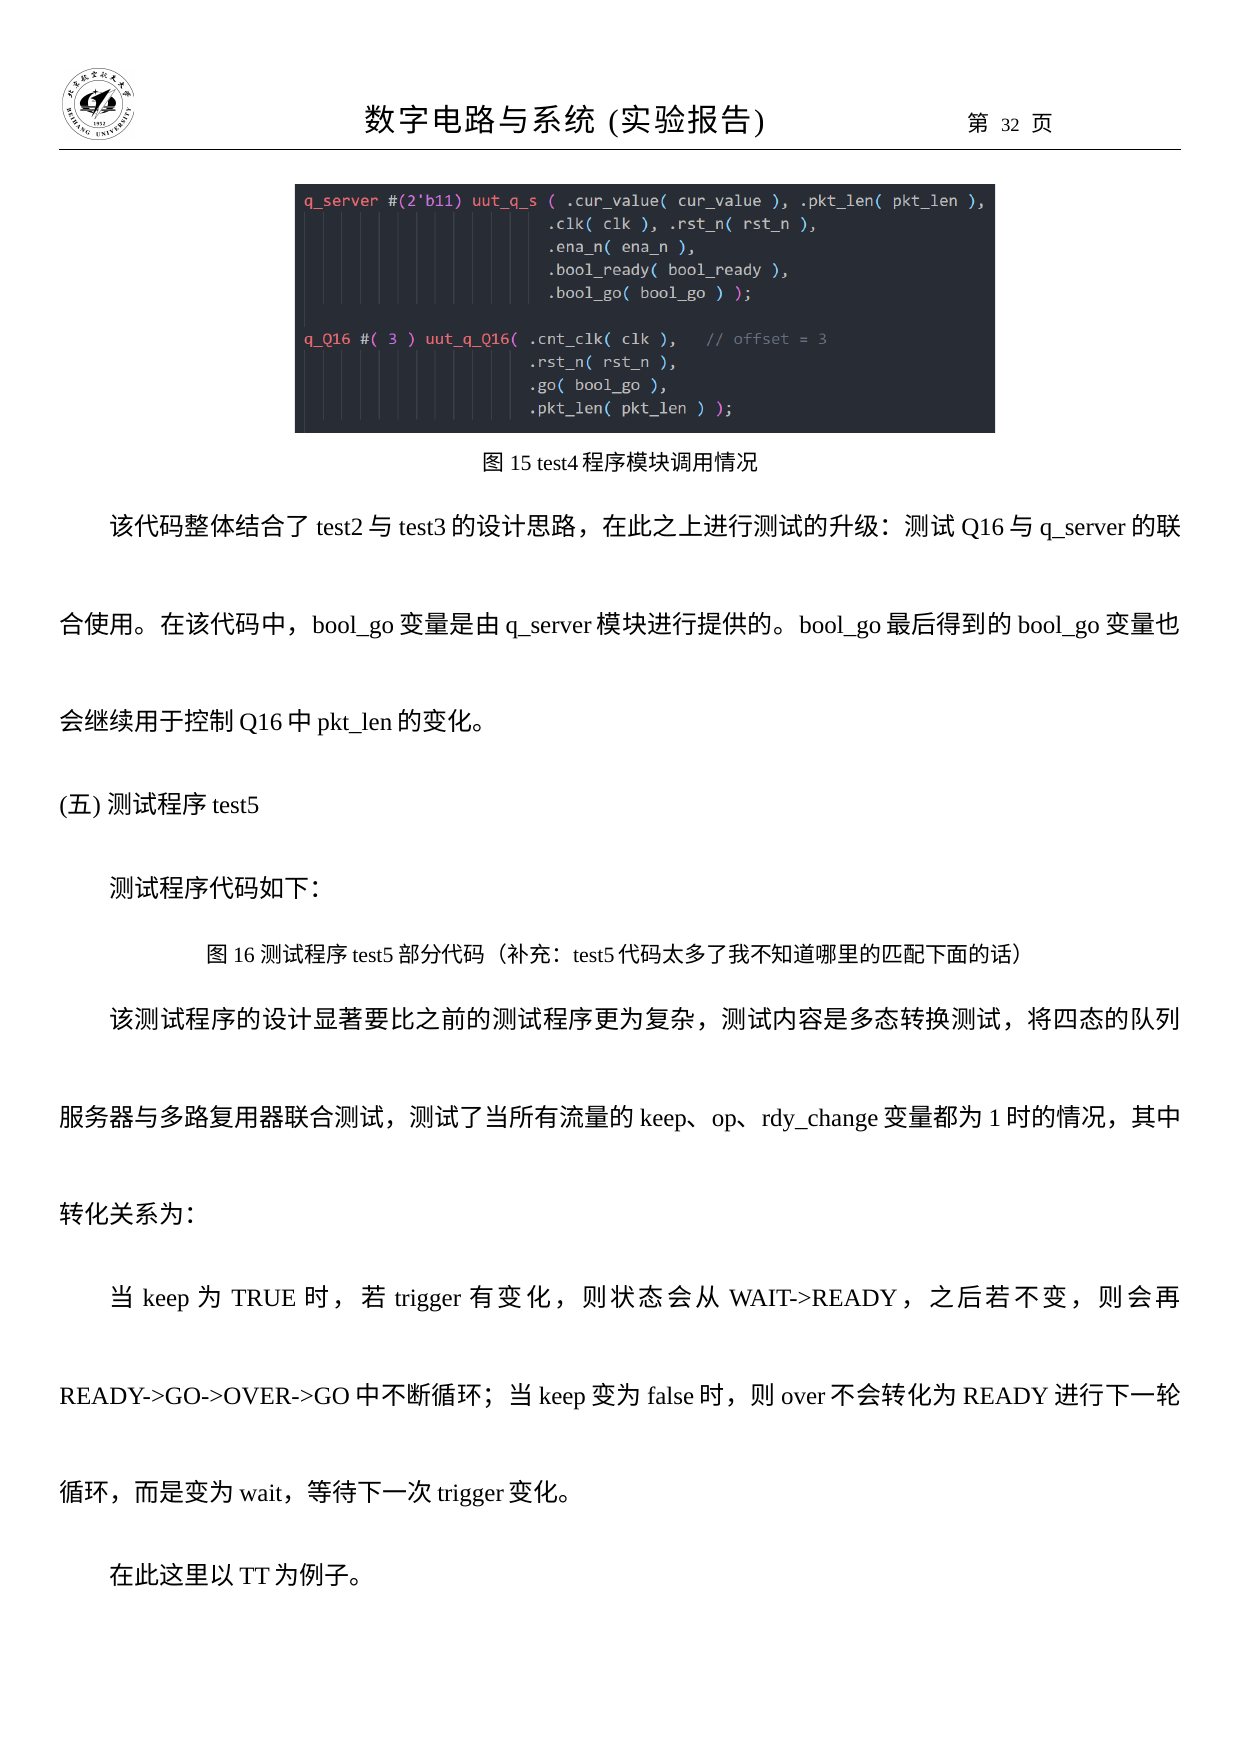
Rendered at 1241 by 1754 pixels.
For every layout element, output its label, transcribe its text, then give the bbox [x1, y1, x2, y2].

text 该测试程序的设计显著要比之前的测试程序更为复杂，测试内容是多态转换测试，将四态的队列服务器与多路复用器联合测试，测试了当所有流量的keep、op、rdy_change变量都为1时的情况，其中转化关系为： [59, 985, 1181, 1245]
text 测试程序test5部分代码（补充：test5代码太多了我不知道哪里的匹配下面的话） [59, 937, 1181, 969]
text 在此这里以TT为例子。 [59, 1541, 1181, 1606]
text 当keep为TRUE时，若trigger有变化，则状态会从WAIT->READY，之后若不变，则会再READY->GO->OVER->GO中不断循环；当keep变为false时，则over不会转化为READY进行下一轮循环，而是变为wait，等待下一次trigger变化。 [59, 1263, 1181, 1523]
picture [294, 184, 996, 433]
text 该代码整体结合了test2与test3的设计思路，在此之上进行测试的升级：测试Q16与q_server的联合使用。在该代码中，bool_go变量是由q_server模块进行提供的。bool_go最后得到的bool_go变量也会继续用于控制Q16中pkt_len的变化。 [59, 492, 1181, 752]
picture [62, 68, 134, 140]
text test4程序模块调用情况 [59, 444, 1181, 477]
text 测试程序代码如下： [59, 854, 1181, 919]
subtitle 测试程序test5 [59, 771, 1181, 836]
